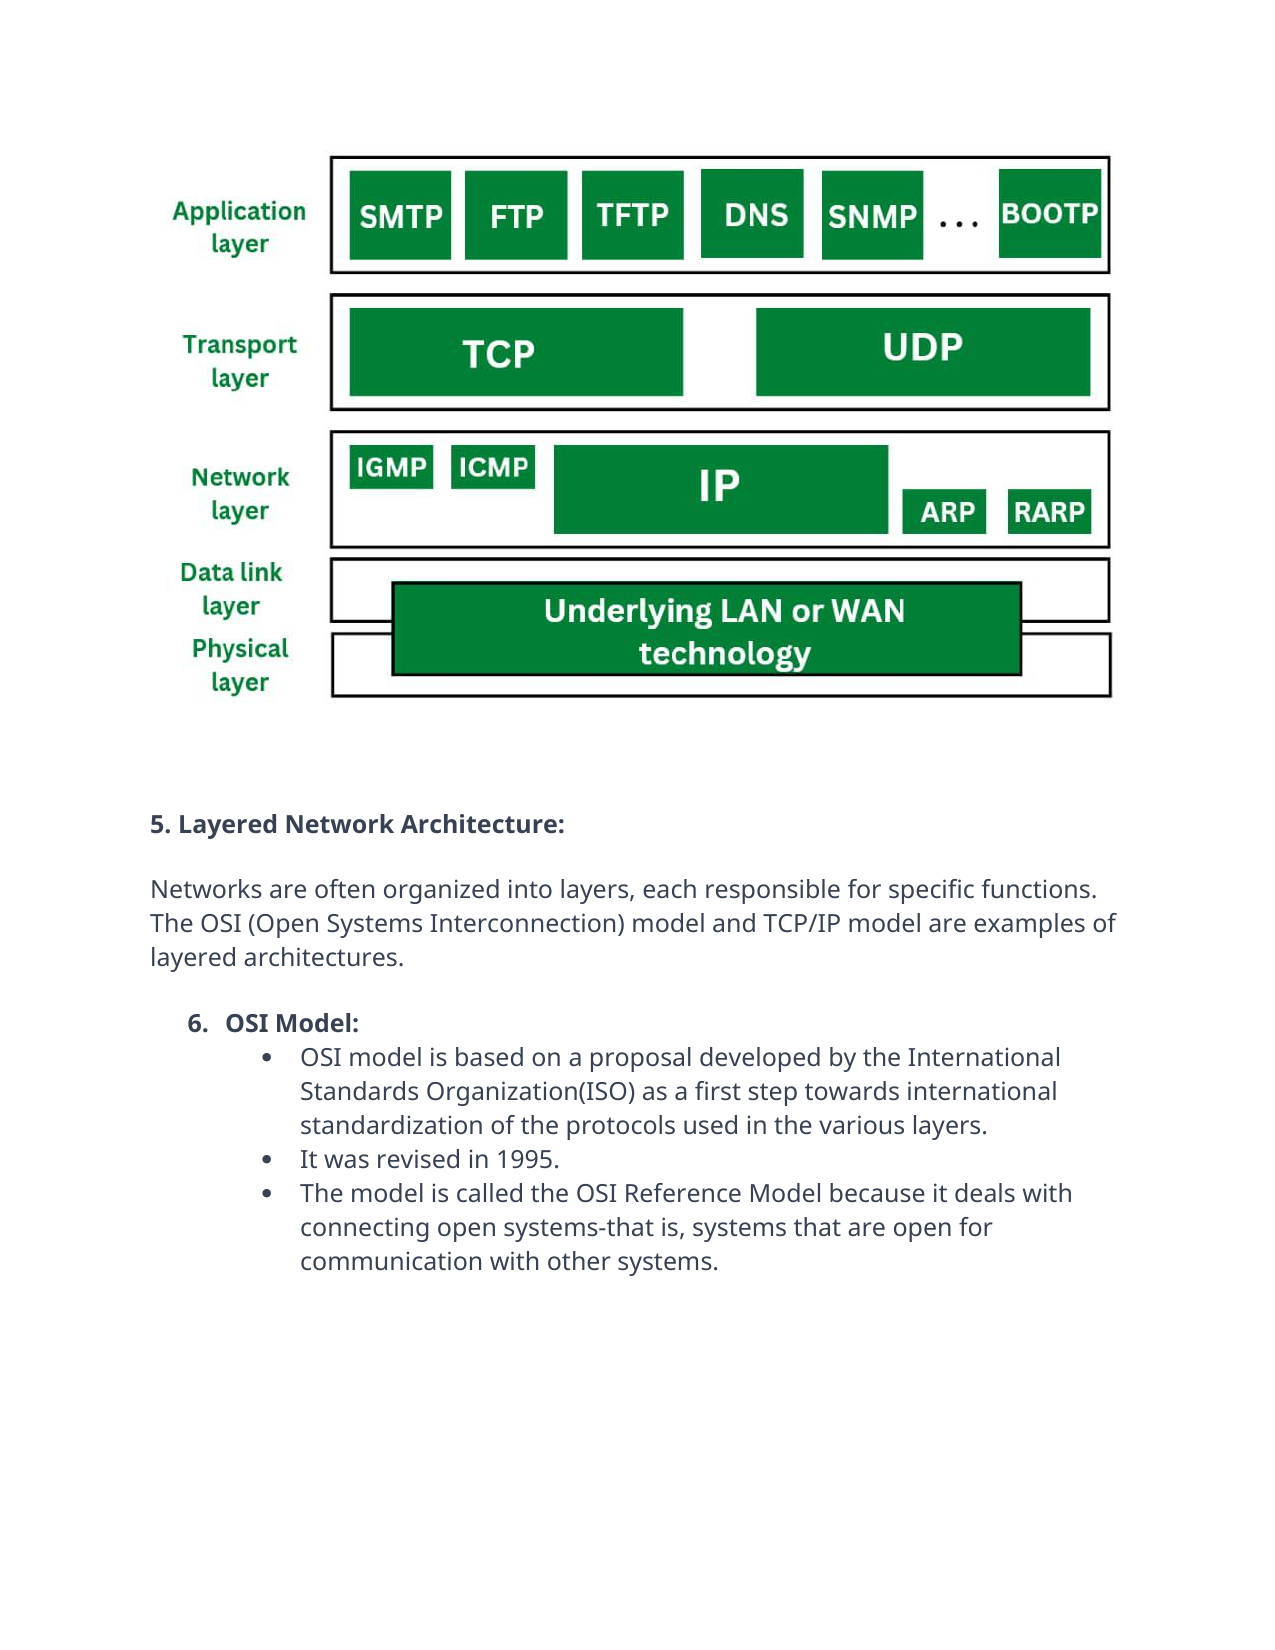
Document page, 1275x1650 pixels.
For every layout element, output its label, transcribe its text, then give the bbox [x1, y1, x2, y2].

list OSI Model: [187, 1005, 1125, 1039]
text Networks are often organized into layers, each responsible for specific functions. The OSI (Open Systems Interconnection) model and TCP/IP model are examples of layered architectures. [150, 872, 1125, 974]
picture [150, 150, 1125, 710]
text 5. Layered Network Architecture: [150, 807, 1125, 841]
list It was revised in 1995. [262, 1142, 1125, 1176]
list OSI model is based on a proposal developed by the International Standards Organization(ISO) as a first step towards international standardization of the protocols used in the various layers. [262, 1039, 1125, 1142]
list The model is called the OSI Reference Model because it deals with connecting open systems-that is, systems that are open for communication with other systems. [262, 1176, 1125, 1278]
